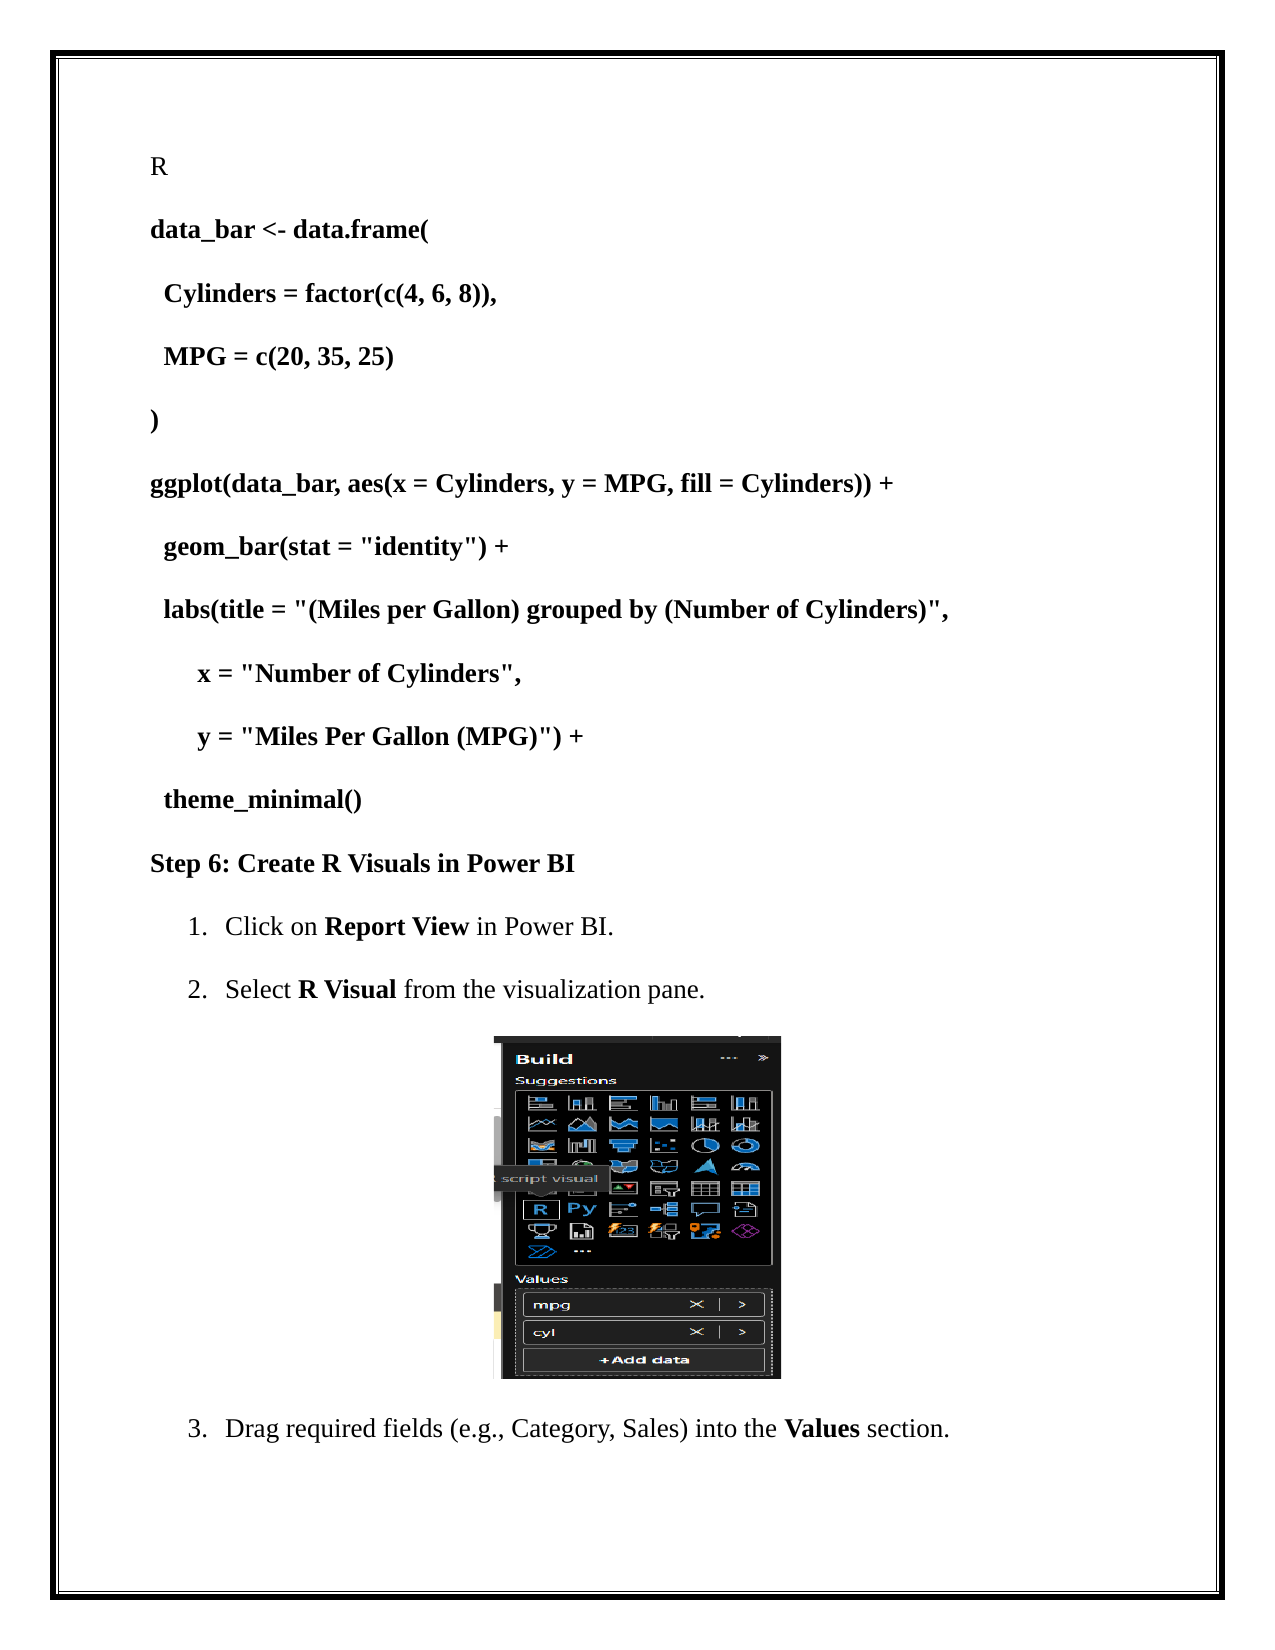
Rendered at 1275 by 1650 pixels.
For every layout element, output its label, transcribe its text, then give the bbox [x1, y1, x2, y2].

text ) [150, 403, 1125, 434]
text x = "Number of Cylinders", [150, 657, 1125, 688]
list Drag required fields (e.g., Category, Sales) into the Values section. [187, 1412, 1125, 1443]
list Click on Report View in Power BI. [187, 910, 1125, 941]
text Cylinders = factor(c(4, 6, 8)), [150, 277, 1125, 308]
text R [150, 150, 1125, 181]
text MPG = c(20, 35, 25) [150, 340, 1125, 371]
text ggplot(data_bar, aes(x = Cylinders, y = MPG, fill = Cylinders)) + [150, 467, 1125, 498]
text geom_bar(stat = "identity") + [150, 530, 1125, 561]
picture [493, 1036, 782, 1379]
text labs(title = "(Miles per Gallon) grouped by (Number of Cylinders)", [150, 593, 1125, 624]
text theme_minimal() [150, 783, 1125, 814]
text data_bar <- data.frame( [150, 213, 1125, 244]
text Step 6: Create R Visuals in Power BI [150, 847, 1125, 878]
text y = "Miles Per Gallon (MPG)") + [150, 720, 1125, 751]
list Select R Visual from the visualization pane. [187, 973, 1125, 1004]
